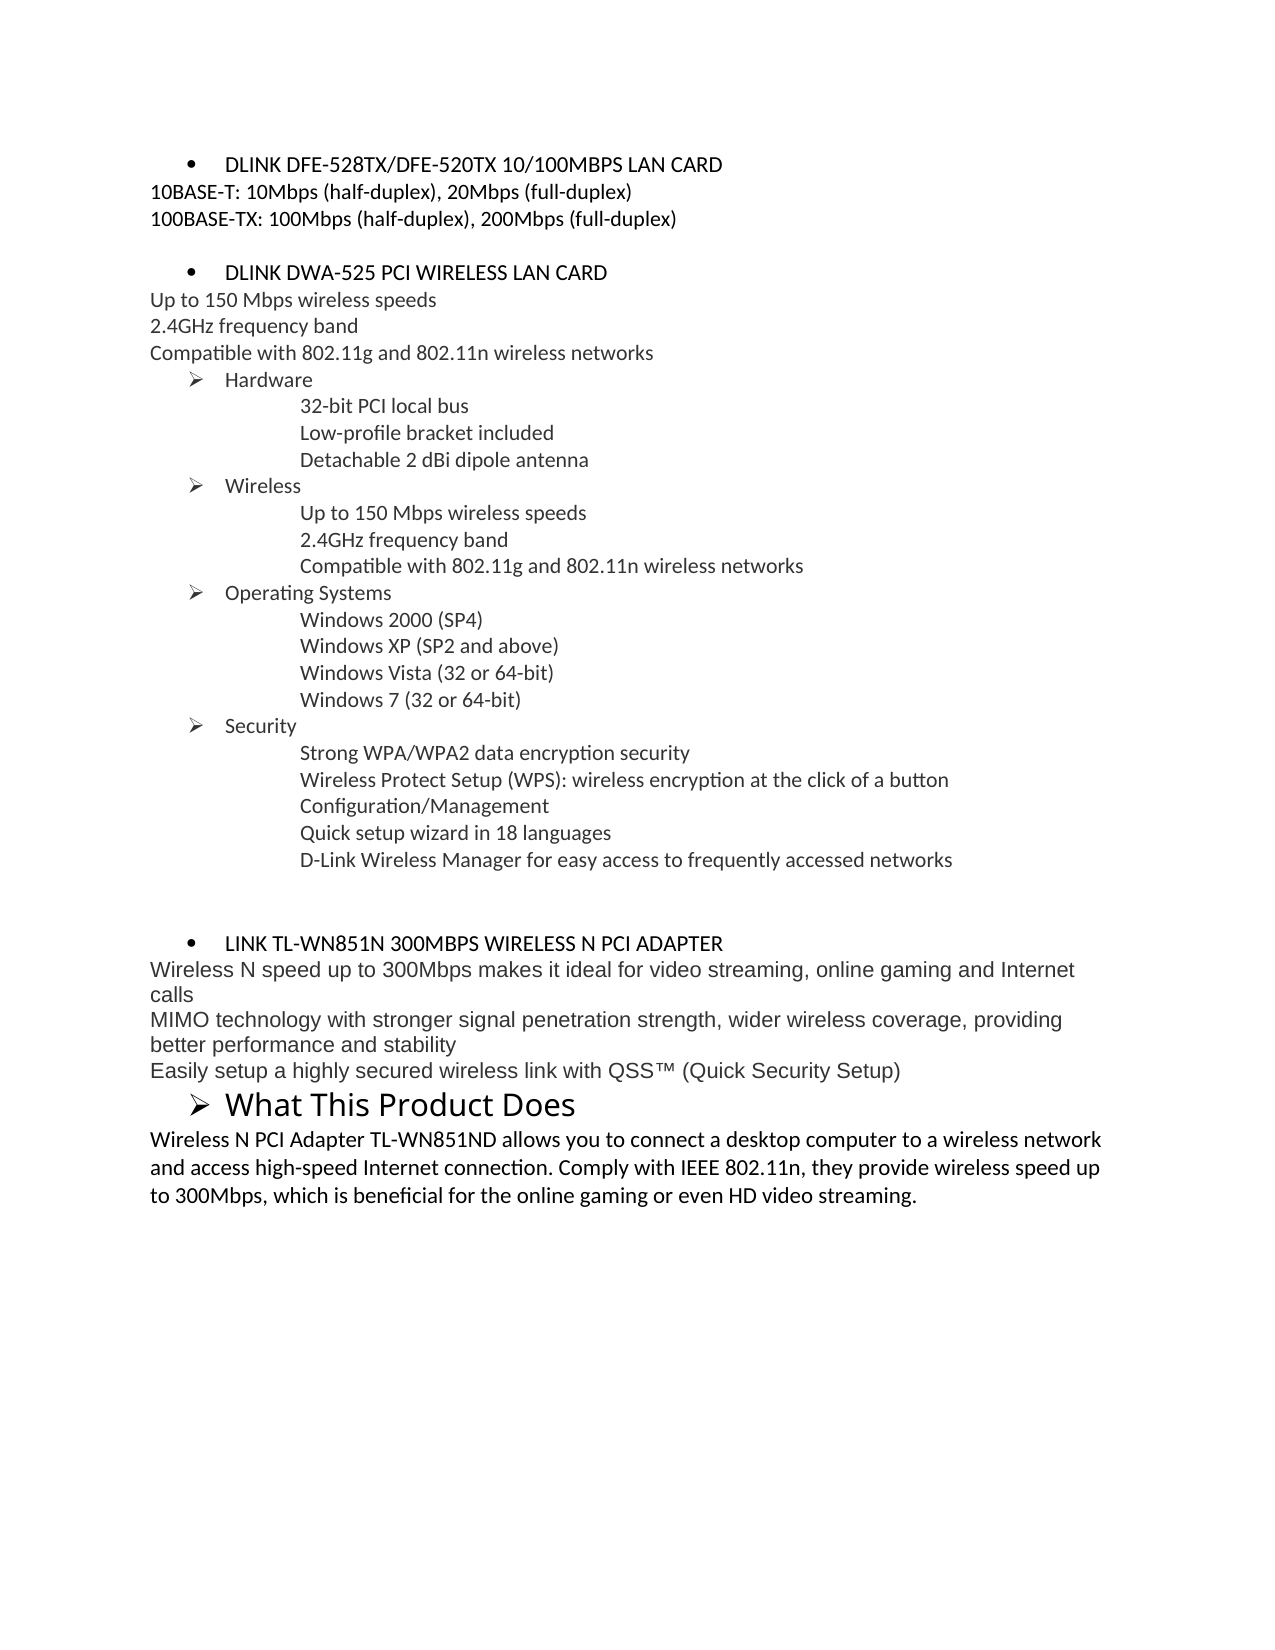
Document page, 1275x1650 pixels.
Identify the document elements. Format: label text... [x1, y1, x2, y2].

list DLINK DWA-525 PCI WIRELESS LAN CARD [187, 258, 1125, 286]
text 2.4GHz frequency band [300, 526, 1125, 553]
text Windows 7 (32 or 64-bit) [300, 686, 1125, 713]
list Operating Systems [187, 579, 1125, 606]
text D-Link Wireless Manager for easy access to frequently accessed networks [300, 846, 1125, 873]
text Low-profile bracket included [300, 419, 1125, 446]
text Detachable 2 dBi dipole antenna [300, 446, 1125, 473]
text MIMO technology with stronger signal penetration strength, wider wireless coverage, providing better performance and stability [150, 1007, 1125, 1058]
text 10BASE-T: 10Mbps (half-duplex), 20Mbps (full-duplex) 100BASE-TX: 100Mbps (half-duplex), 200Mbps (full-duplex) [632, 178, 1125, 231]
list DLINK DFE-528TX/DFE-520TX 10/100MBPS LAN CARD [187, 150, 1125, 178]
text Wireless Protect Setup (WPS): wireless encryption at the click of a button [300, 766, 1125, 793]
text Windows 2000 (SP4) [300, 606, 1125, 633]
text Windows XP (SP2 and above) [300, 633, 1125, 659]
text Quick setup wizard in 18 languages [300, 819, 1125, 846]
text Easily setup a highly secured wireless link with QSS™ (Quick Security Setup) [150, 1058, 1125, 1083]
text Wireless N PCI Adapter TL-WN851ND allows you to connect a desktop computer to a wireless network and access high-speed Internet connection. Comply with IEEE 802.11n, they provide wireless speed up to 300Mbps, which is beneficial for the online gaming or even HD video streaming. [150, 1125, 1125, 1209]
text Configuration/Management [300, 793, 1125, 819]
text Up to 150 Mbps wireless speeds [150, 286, 1125, 313]
text Windows Vista (32 or 64-bit) [300, 659, 1125, 686]
text 2.4GHz frequency band [150, 313, 1125, 339]
list Security [187, 713, 1125, 739]
text Compatible with 802.11g and 802.11n wireless networks [300, 553, 1125, 579]
list What This Product Does [187, 1083, 1125, 1125]
text Compatible with 802.11g and 802.11n wireless networks [150, 339, 1125, 366]
text Up to 150 Mbps wireless speeds [300, 499, 1125, 526]
text Strong WPA/WPA2 data encryption security [300, 739, 1125, 766]
list Wireless [187, 473, 1125, 499]
text 32-bit PCI local bus [300, 393, 1125, 419]
text Wireless N speed up to 300Mbps makes it ideal for video streaming, online gaming and Internet calls [150, 957, 1125, 1007]
list LINK TL-WN851N 300MBPS WIRELESS N PCI ADAPTER [187, 929, 1125, 957]
list Hardware [187, 366, 1125, 393]
